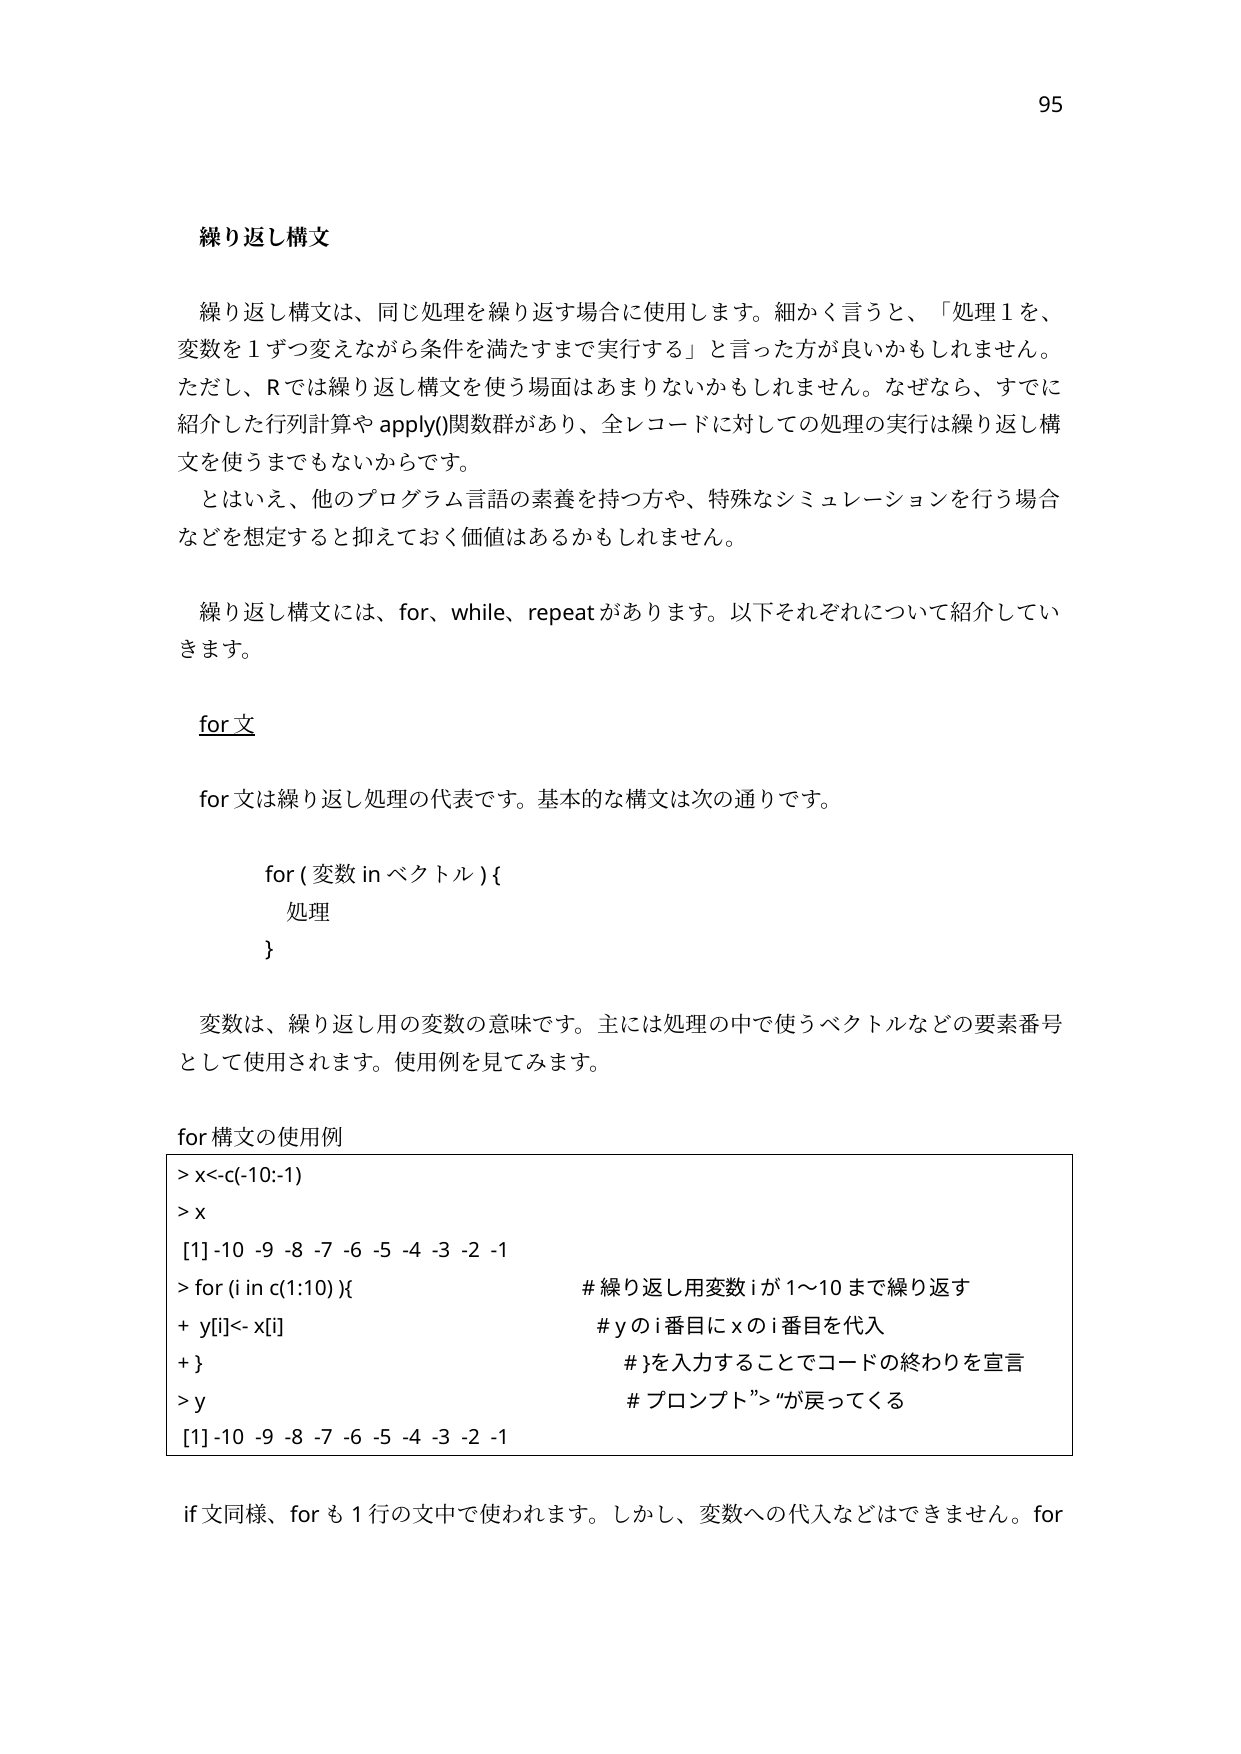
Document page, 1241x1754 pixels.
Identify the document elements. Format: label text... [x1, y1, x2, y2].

text 繰り返し構文には、for、while、repeatがあります。以下それぞれについて紹介していきます。 [177, 592, 1063, 667]
text for ( 変数 in ベクトル ) { [177, 854, 1063, 892]
text 繰り返し構文は、同じ処理を繰り返す場合に使用します。細かく言うと、「処理１を、変数を１ずつ変えながら条件を満たすまで実行する」と言った方が良いかもしれません。ただし、Rでは繰り返し構文を使う場面はあまりないかもしれません。なぜなら、すでに紹介した行列計算やapply()関数群があり、全レコードに対しての処理の実行は繰り返し構文を使うまでもないからです。 [177, 292, 1063, 479]
table_header > x<-c(-10:-1) > x [1] -10 -9 -8 -7 -6 -5 -4 -3 -2 -1 > for (i in c(1:10) ){ # 繰り返し用変数iが1～10まで繰り返す + y[i]<- x[i] # yのi番目にxのi番目を代入 + } # }を入力することでコードの終わりを宣言 > y # プロンプト”> “が戻ってくる [1] -10 -9 -8 -7 -6 -5 -4 -3 -2 -1 [167, 1155, 1072, 1455]
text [177, 1494, 1063, 1531]
text 処理 [177, 892, 1063, 929]
text 変数は、繰り返し用の変数の意味です。主には処理の中で使うベクトルなどの要素番号として使用されます。使用例を見てみます。 [177, 1004, 1063, 1079]
text とはいえ、他のプログラム言語の素養を持つ方や、特殊なシミュレーションを行う場合などを想定すると抑えておく価値はあるかもしれません。 [177, 479, 1063, 554]
subtitle for文 [199, 704, 1041, 742]
text } [177, 929, 1063, 967]
subtitle 繰り返し構文 [199, 217, 1041, 254]
text for構文の使用例 [177, 1117, 1063, 1154]
text for文は繰り返し処理の代表です。基本的な構文は次の通りです。 [177, 779, 1063, 817]
